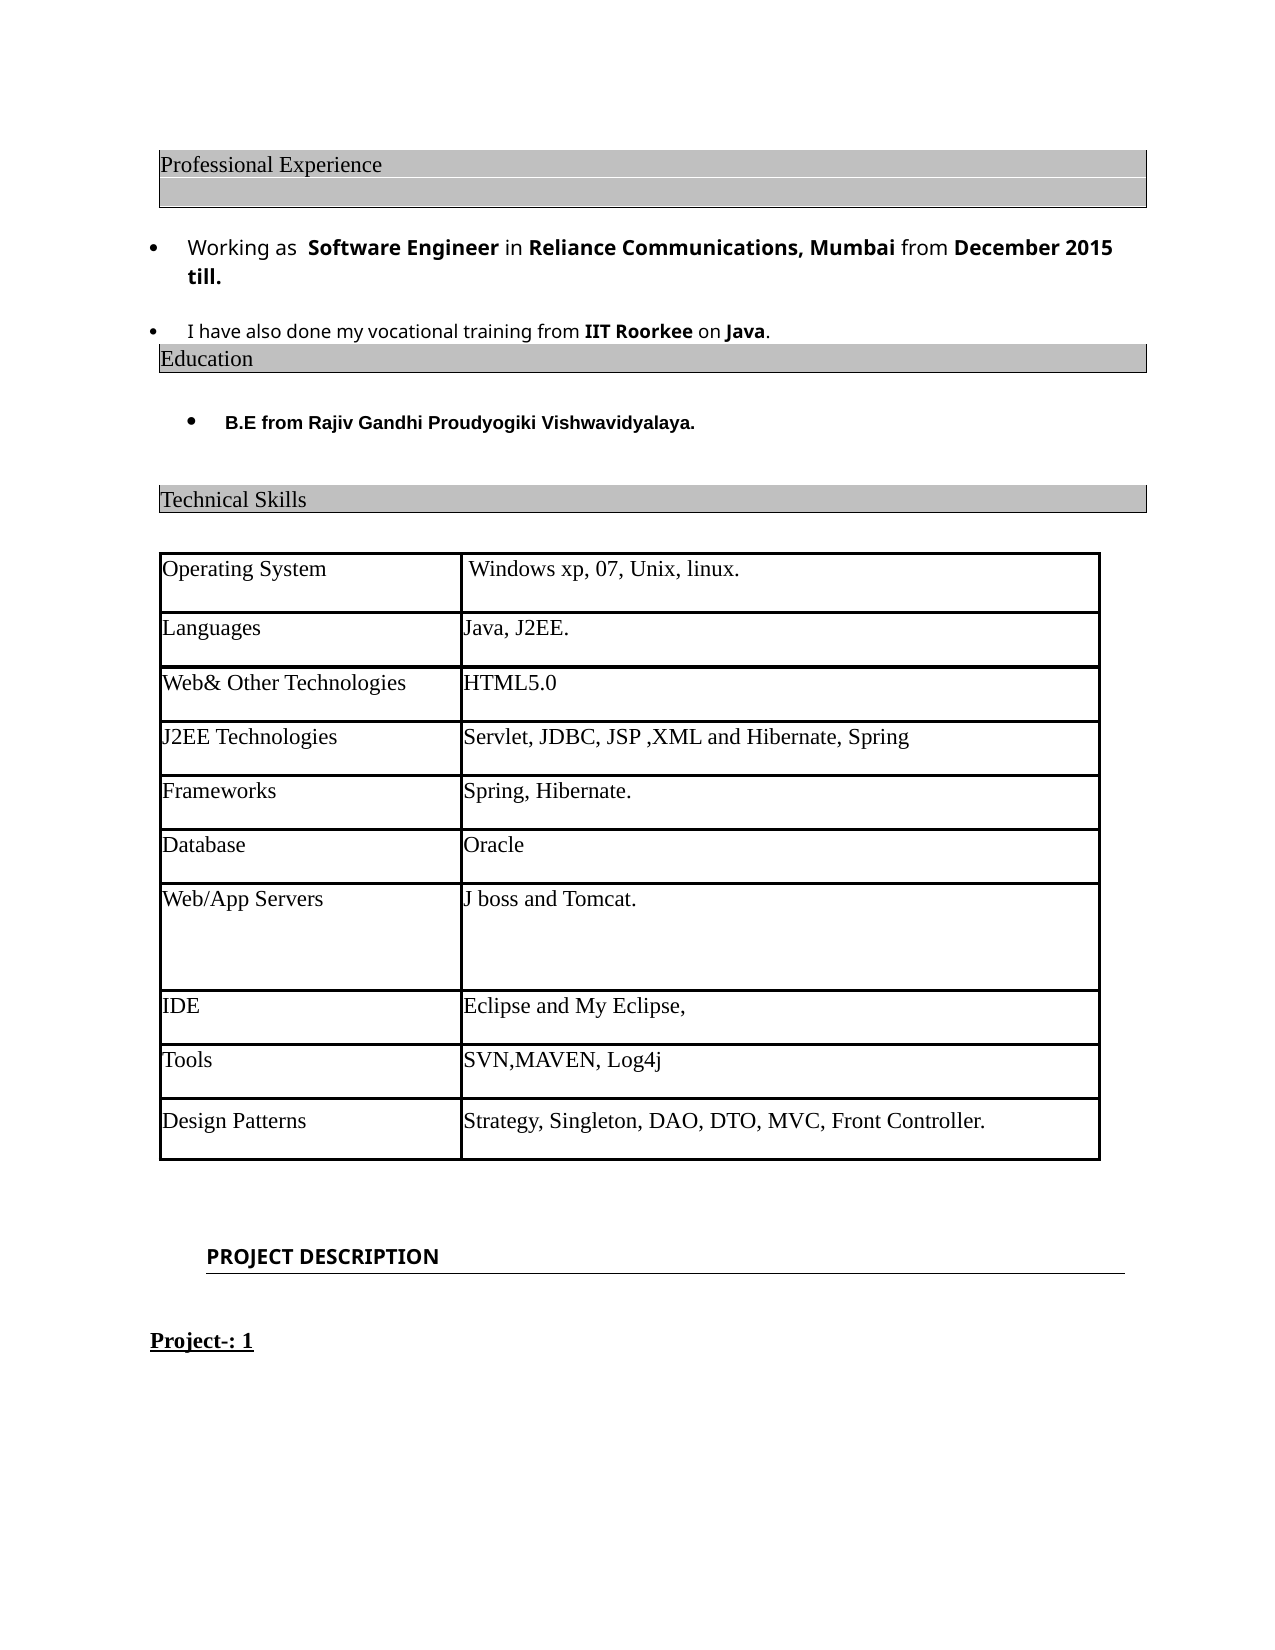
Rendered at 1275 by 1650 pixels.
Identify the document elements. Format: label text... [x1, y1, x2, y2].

table_cell Frameworks [162, 777, 460, 828]
table_cell Design Patterns [162, 1100, 460, 1158]
table_cell SVN,MAVEN, Log4j [463, 1046, 1098, 1097]
text Project-: 1 [150, 1327, 1125, 1354]
table_cell J2EE Technologies [162, 723, 460, 774]
table_cell Database [162, 831, 460, 882]
table_cell Oracle [463, 831, 1098, 882]
table_cell Web& Other Technologies [162, 669, 460, 719]
list B.E from Rajiv Gandhi Proudyogiki Vishwavidyalaya. [187, 412, 1125, 434]
table_cell [160, 179, 1146, 206]
table_cell IDE [162, 992, 460, 1043]
text PROJECT DESCRIPTION [206, 1242, 1125, 1273]
table_cell Java, J2EE. [463, 614, 1098, 665]
table_cell J boss and Tomcat. [463, 885, 1098, 989]
table_cell Strategy, Singleton, DAO, DTO, MVC, Front Controller. [463, 1100, 1098, 1158]
table_header Technical Skills [160, 486, 1146, 512]
table_cell Tools [162, 1046, 460, 1097]
list Working as Software Engineer in Reliance Communications, Mumbai from December 2015 till. [150, 233, 1125, 290]
table_cell Languages [162, 614, 460, 665]
table_cell Servlet, JDBC, JSP ,XML and Hibernate, Spring [463, 723, 1098, 774]
table_cell Web/App Servers [162, 885, 460, 989]
list I have also done my vocational training from IIT Roorkee on Java. [150, 319, 1125, 344]
table_header Professional Experience [160, 151, 1146, 177]
table_cell HTML5.0 [463, 669, 1098, 719]
table_header Windows xp, 07, Unix, linux. [463, 555, 1098, 611]
table_cell Spring, Hibernate. [463, 777, 1098, 828]
table_cell Eclipse and My Eclipse, [463, 992, 1098, 1043]
table_header Education [160, 345, 1146, 372]
table_header Operating System [162, 555, 460, 611]
